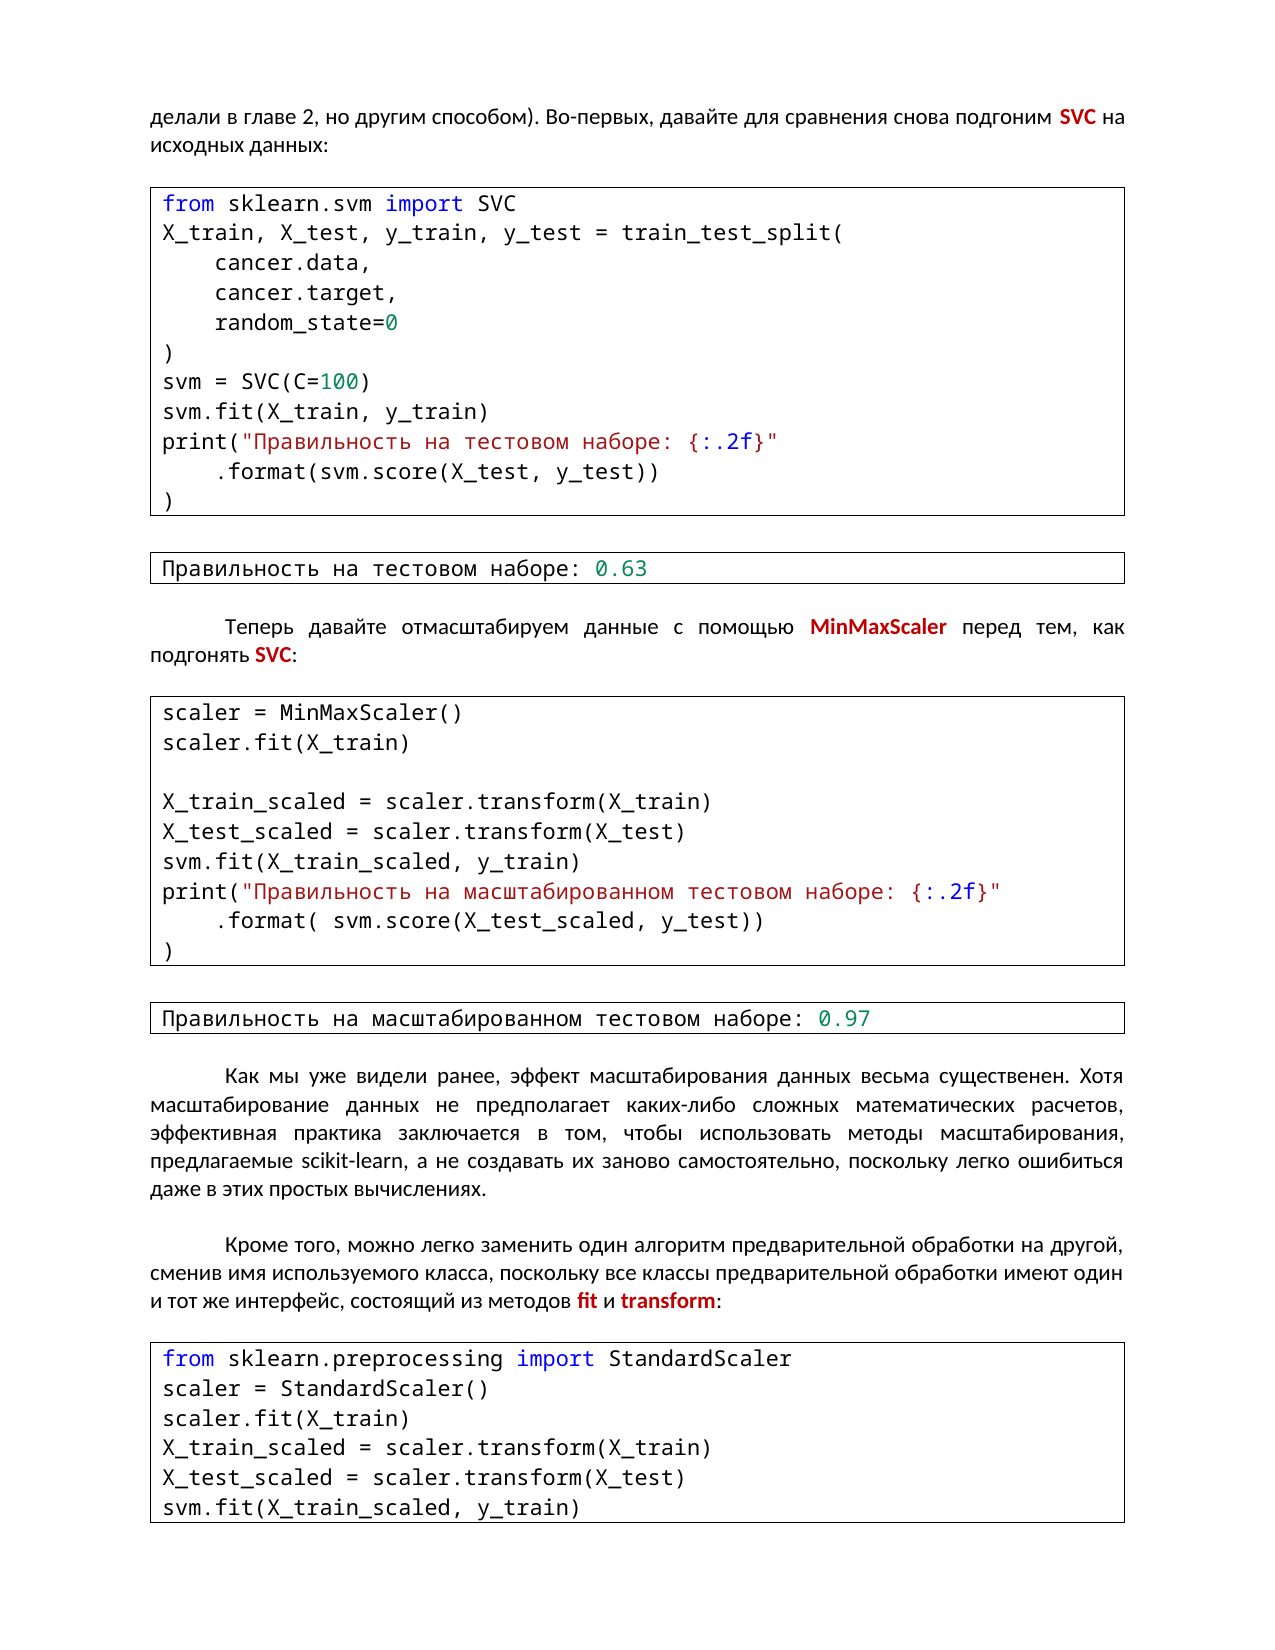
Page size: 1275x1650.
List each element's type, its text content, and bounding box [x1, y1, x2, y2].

text Как мы уже видели ранее, эффект масштабирования данных весьма существенен. Хотя масштабирование данных не предполагает каких-либо сложных математических расчетов, эффективная практика заключается в том, чтобы использовать методы масштабирования, предлагаемые scikit-learn, а не создавать их заново самостоятельно, поскольку легко ошибиться даже в этих простых вычислениях. [150, 1062, 1125, 1202]
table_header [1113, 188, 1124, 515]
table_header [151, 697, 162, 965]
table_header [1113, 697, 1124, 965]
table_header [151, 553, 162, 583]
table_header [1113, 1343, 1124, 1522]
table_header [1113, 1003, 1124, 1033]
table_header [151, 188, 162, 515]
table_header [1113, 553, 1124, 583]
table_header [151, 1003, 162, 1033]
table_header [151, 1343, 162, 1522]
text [150, 102, 1125, 158]
text Теперь давайте отмасштабируем данные с помощью MinMaxScaler перед тем, как подгонять SVC: [150, 612, 1125, 668]
text Кроме того, можно легко заменить один алгоритм предварительной обработки на другой, сменив имя используемого класса, поскольку все классы предварительной обработки имеют один и тот же интерфейс, состоящий из методов fit и transform: [150, 1230, 1125, 1314]
